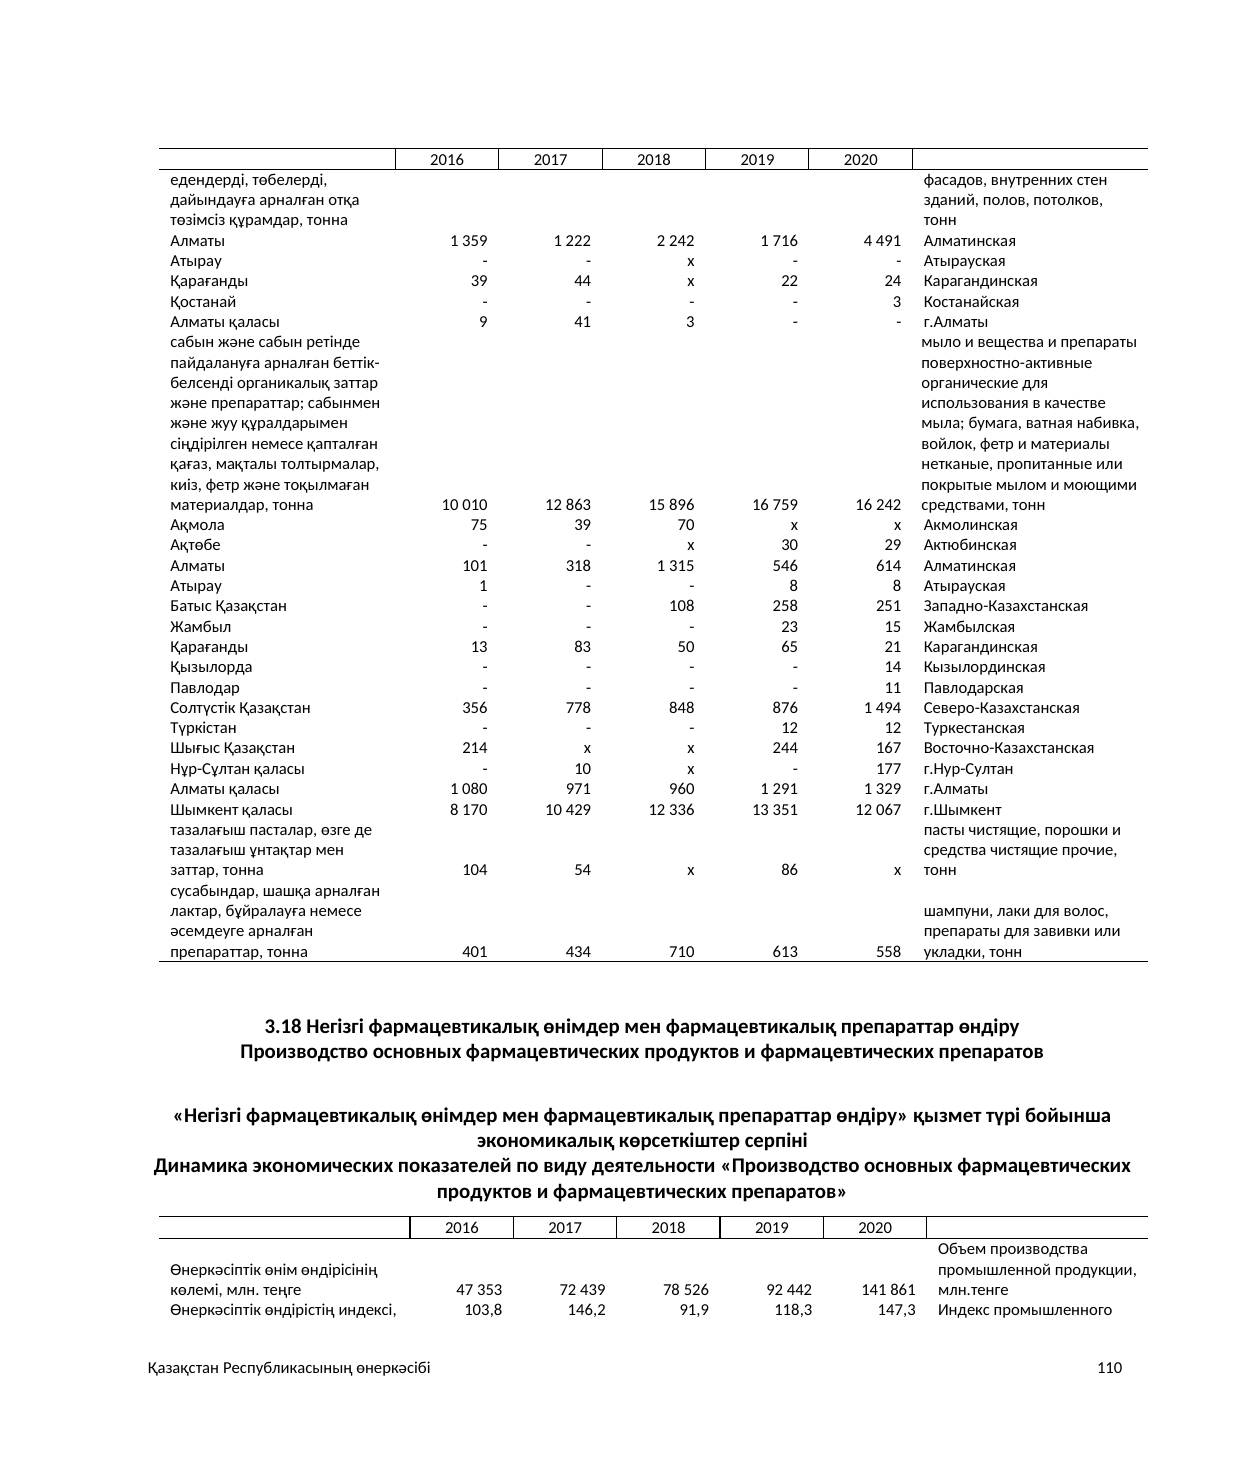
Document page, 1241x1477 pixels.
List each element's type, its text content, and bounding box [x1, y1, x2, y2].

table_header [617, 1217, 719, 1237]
text Производство основных фармацевтических продуктов и фармацевтических препаратов [148, 1038, 1137, 1064]
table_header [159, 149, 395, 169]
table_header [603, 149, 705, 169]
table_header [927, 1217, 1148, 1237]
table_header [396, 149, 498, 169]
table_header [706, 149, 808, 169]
text «Негізгі фармацевтикалық өнімдер мен фармацевтикалық препараттар өндіру» қызмет түрі бойынша экономикалық көрсеткіштер серпіні Динамика экономических показателей по виду деятельности «Производство основных фармацевтических продуктов и фармацевтических препаратов» [148, 1102, 1137, 1203]
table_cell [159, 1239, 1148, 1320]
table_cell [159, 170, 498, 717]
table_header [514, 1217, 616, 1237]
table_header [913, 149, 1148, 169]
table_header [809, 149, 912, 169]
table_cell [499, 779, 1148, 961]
text 3.18 Негізгі фармацевтикалық өнімдер мен фармацевтикалық препараттар өндіру [148, 1013, 1137, 1038]
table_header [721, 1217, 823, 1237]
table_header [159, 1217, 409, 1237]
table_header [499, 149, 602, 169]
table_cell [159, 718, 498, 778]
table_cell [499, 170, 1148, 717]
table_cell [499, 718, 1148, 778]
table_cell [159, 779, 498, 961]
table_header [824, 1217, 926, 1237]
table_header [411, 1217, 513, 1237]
